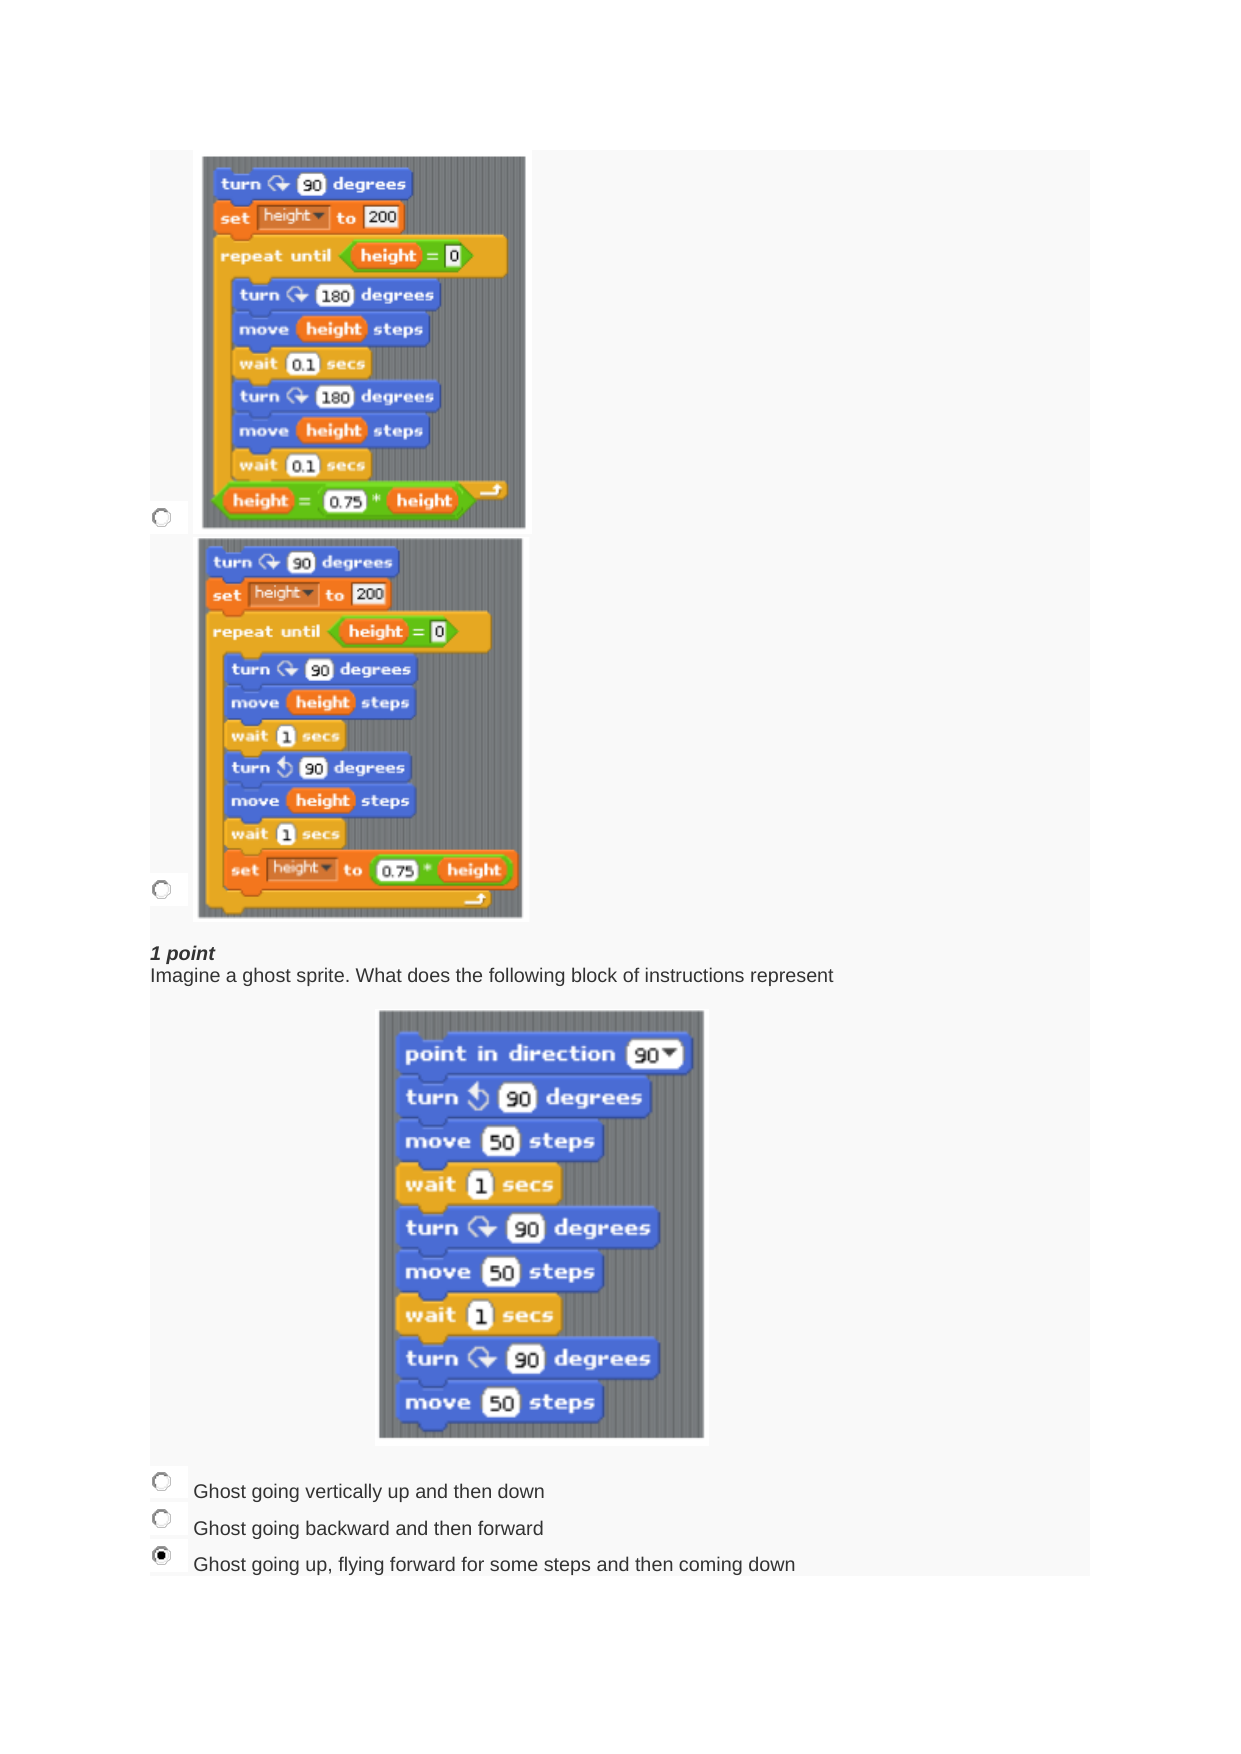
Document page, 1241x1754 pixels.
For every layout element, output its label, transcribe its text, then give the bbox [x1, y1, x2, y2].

picture [193, 150, 532, 534]
text Ghost going backward and then forward [150, 1502, 1090, 1539]
picture [375, 1009, 709, 1446]
text Ghost going vertically up and then down [150, 1466, 1090, 1502]
text Ghost going up, flying forward for some steps and then coming down [150, 1539, 1090, 1576]
text 1 point [150, 941, 1090, 964]
picture [193, 537, 530, 922]
